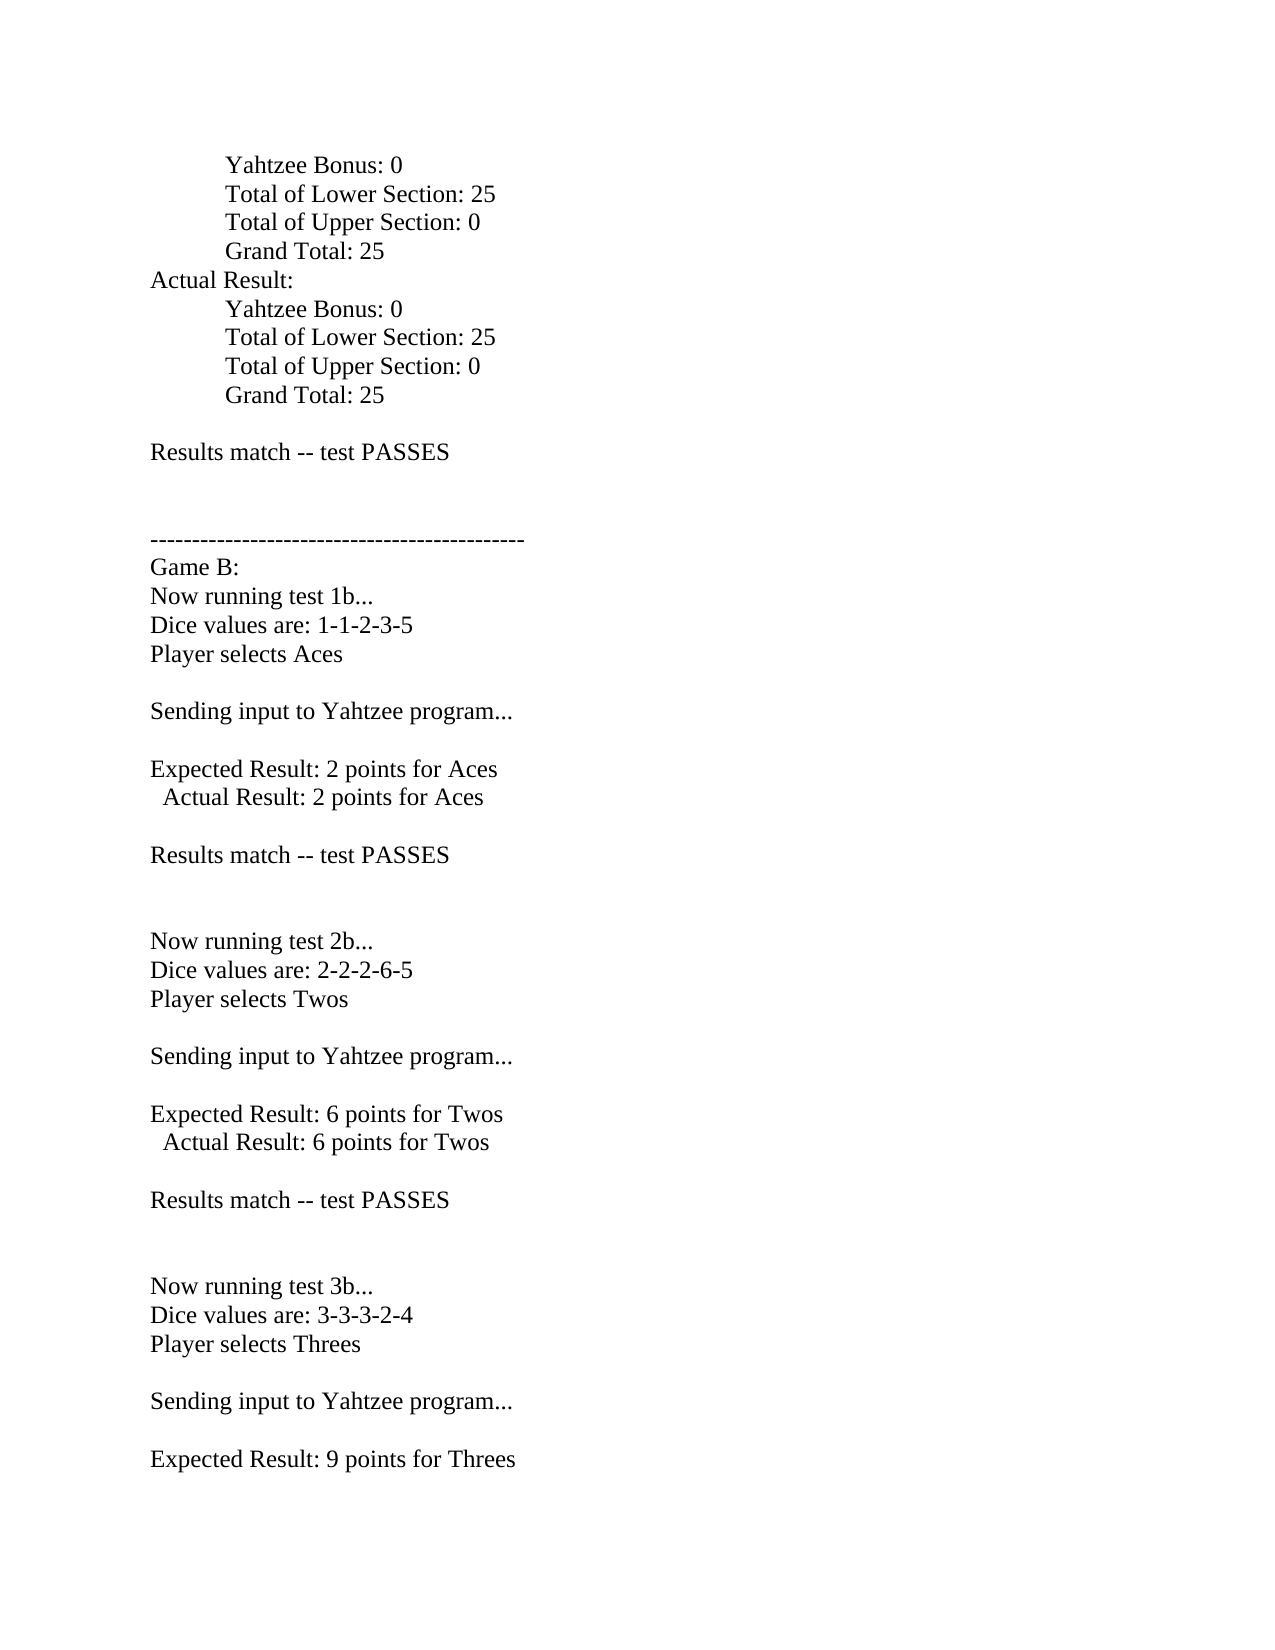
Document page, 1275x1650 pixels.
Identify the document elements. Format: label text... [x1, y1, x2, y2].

text Dice values are: 2-2-2-6-5 [150, 955, 1125, 984]
text Player selects Threes [150, 1329, 1125, 1357]
text Actual Result: 2 points for Aces [150, 782, 1125, 811]
text Total of Lower Section: 25 [150, 322, 1125, 351]
text Player selects Aces [150, 639, 1125, 667]
text Now running test 3b... [150, 1271, 1125, 1300]
text Yahtzee Bonus: 0 [150, 150, 1125, 179]
text --------------------------------------------- [150, 524, 1125, 552]
text Total of Upper Section: 0 [150, 351, 1125, 380]
text Results match -- test PASSES [150, 437, 1125, 466]
text Results match -- test PASSES [150, 840, 1125, 869]
text Grand Total: 25 [150, 236, 1125, 265]
text Expected Result: 2 points for Aces [150, 754, 1125, 782]
text Yahtzee Bonus: 0 [150, 294, 1125, 322]
text Now running test 2b... [150, 926, 1125, 955]
text Sending input to Yahtzee program... [150, 696, 1125, 725]
text Results match -- test PASSES [150, 1185, 1125, 1214]
text Dice values are: 3-3-3-2-4 [150, 1300, 1125, 1329]
text Actual Result: 6 points for Twos [150, 1127, 1125, 1156]
text Actual Result: [150, 265, 1125, 294]
text Expected Result: 9 points for Threes [150, 1444, 1125, 1472]
text Game B: [150, 552, 1125, 581]
text Player selects Twos [150, 984, 1125, 1012]
text Grand Total: 25 [150, 380, 1125, 409]
text Total of Lower Section: 25 [150, 179, 1125, 207]
text Sending input to Yahtzee program... [150, 1386, 1125, 1415]
text Total of Upper Section: 0 [150, 207, 1125, 236]
text Sending input to Yahtzee program... [150, 1041, 1125, 1070]
text Dice values are: 1-1-2-3-5 [150, 610, 1125, 639]
text Now running test 1b... [150, 581, 1125, 610]
text Expected Result: 6 points for Twos [150, 1099, 1125, 1127]
